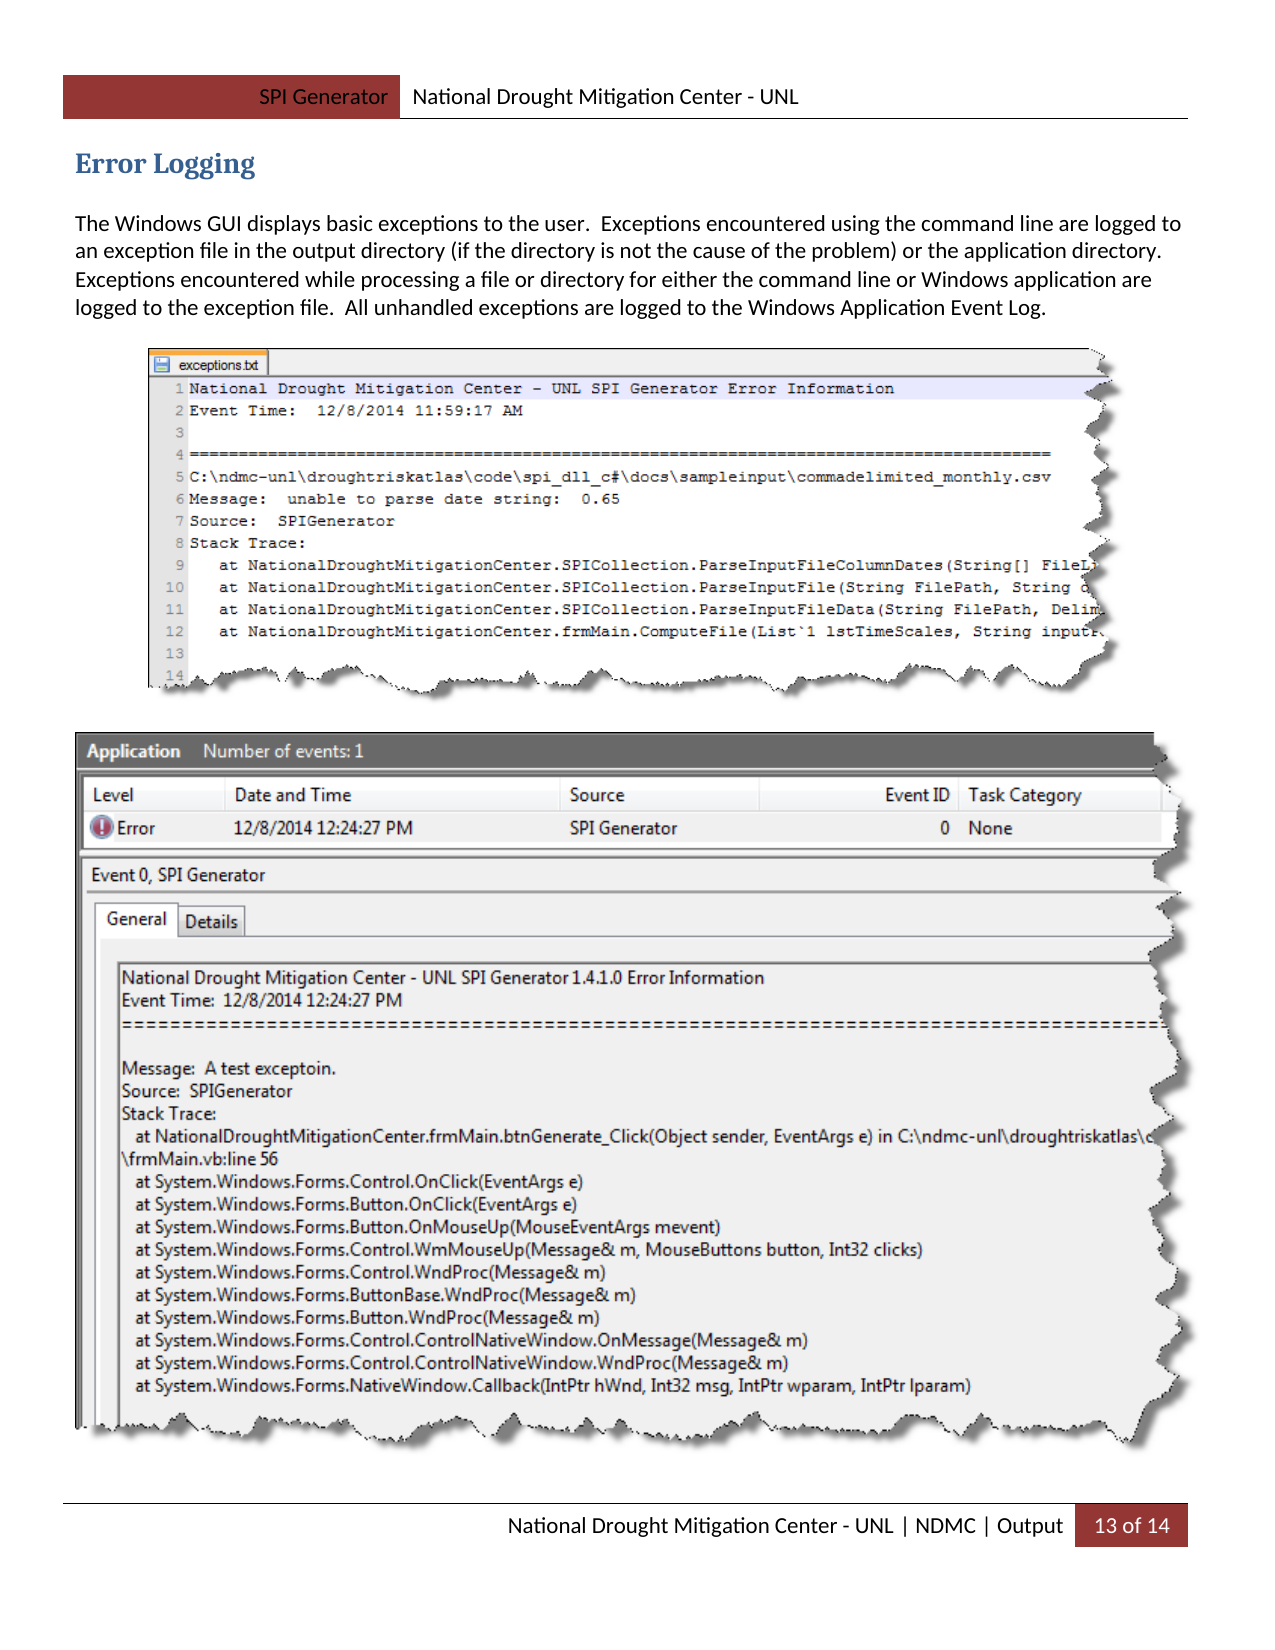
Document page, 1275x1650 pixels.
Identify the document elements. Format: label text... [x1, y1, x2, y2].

subtitle Error Logging [75, 147, 1200, 181]
picture [148, 348, 1127, 705]
text The Windows GUI displays basic exceptions to the user. Exceptions encountered using the command line are logged to an exception file in the output directory (if the directory is not the cause of the problem) or the application directory. Exceptions encountered while processing a file or directory for either the command line or Windows application are logged to the exception file. All unhandled exceptions are logged to the Windows Application Event Log. [75, 209, 1200, 321]
picture [75, 732, 1200, 1457]
